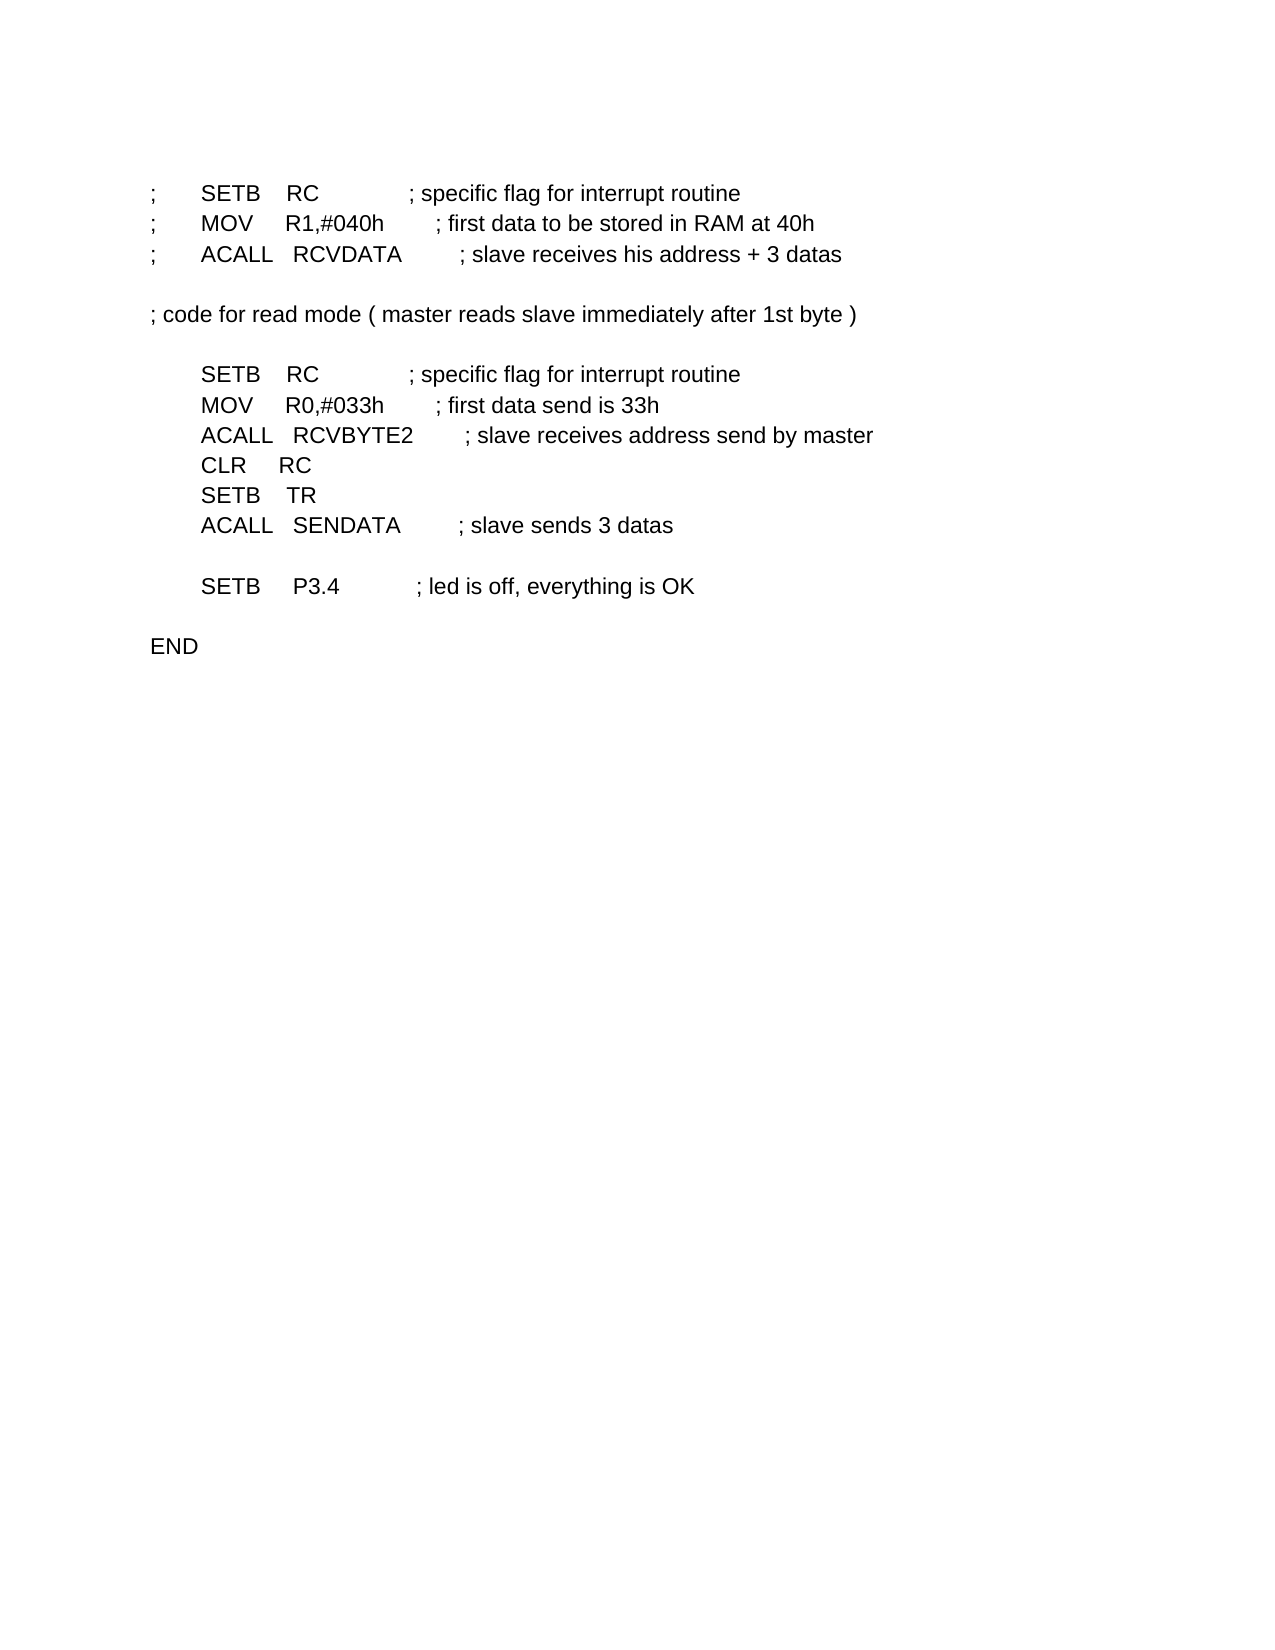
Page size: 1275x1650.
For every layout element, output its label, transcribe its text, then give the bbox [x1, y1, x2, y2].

text ACALL SENDATA ; slave sends 3 datas [150, 512, 1125, 539]
text END [150, 633, 1125, 660]
text ; SETB RC ; specific flag for interrupt routine [150, 180, 1125, 207]
text ACALL RCVBYTE2 ; slave receives address send by master [150, 422, 1125, 448]
text ; code for read mode ( master reads slave immediately after 1st byte ) [150, 301, 1125, 327]
text SETB TR [150, 482, 1125, 509]
text ; ACALL RCVDATA ; slave receives his address + 3 datas [150, 241, 1125, 267]
text SETB P3.4 ; led is off, everything is OK [150, 573, 1125, 599]
text ; MOV R1,#040h ; first data to be stored in RAM at 40h [150, 210, 1125, 237]
text MOV R0,#033h ; first data send is 33h [150, 392, 1125, 418]
text SETB RC ; specific flag for interrupt routine [150, 361, 1125, 388]
text CLR RC [150, 452, 1125, 478]
